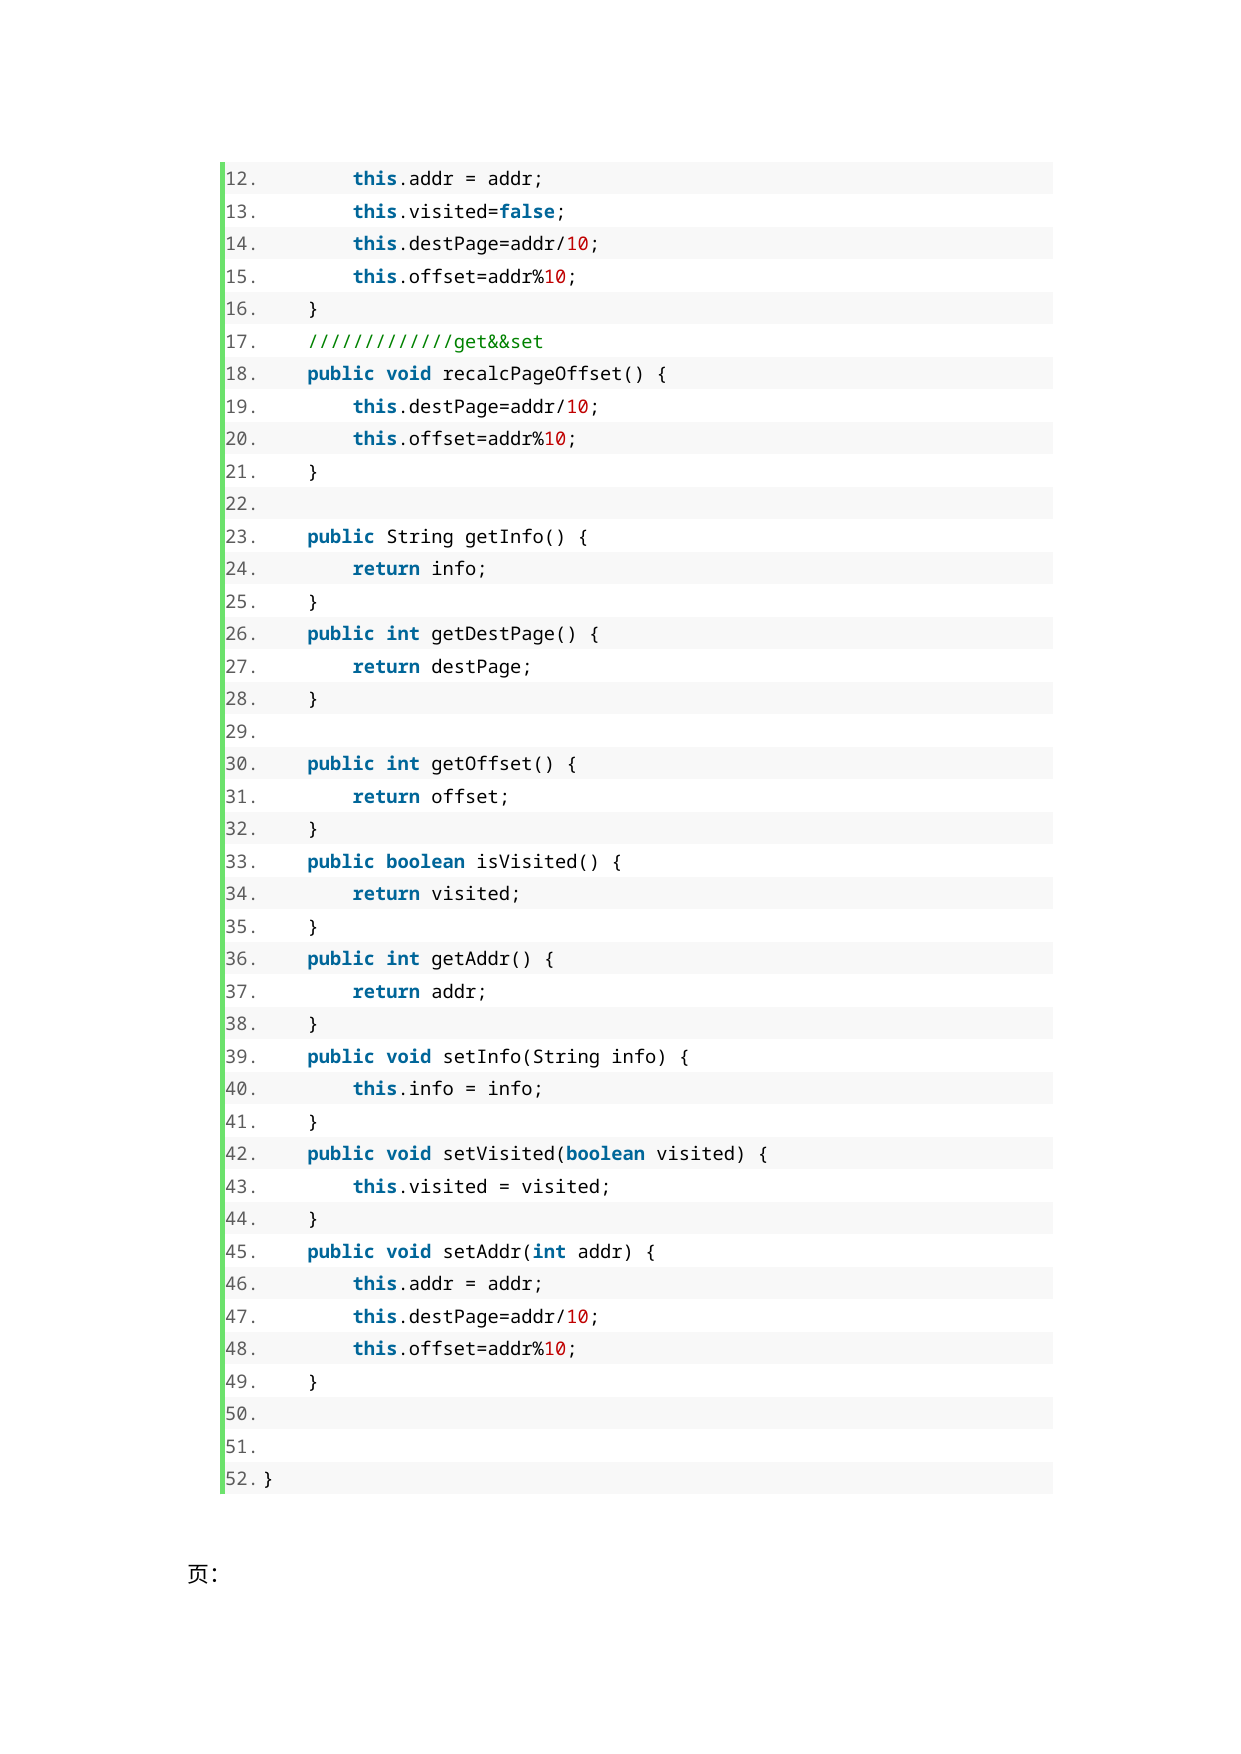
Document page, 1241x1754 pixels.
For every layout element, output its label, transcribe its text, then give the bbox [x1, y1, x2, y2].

list this.addr = addr; [225, 162, 1053, 194]
list return destPage; [225, 649, 1053, 682]
list public void setVisited(boolean visited) { [225, 1137, 1053, 1169]
list this.destPage=addr/10; [225, 389, 1053, 422]
list } [225, 292, 1053, 324]
list this.visited=false; [225, 194, 1053, 227]
list } [225, 812, 1053, 844]
list this.offset=addr%10; [225, 422, 1053, 454]
text 页： [187, 1556, 1053, 1589]
list public int getAddr() { [225, 942, 1053, 974]
list return offset; [225, 779, 1053, 812]
list /////////////get&&set [225, 324, 1053, 357]
list public void setInfo(String info) { [225, 1039, 1053, 1072]
list this.destPage=addr/10; [225, 227, 1053, 259]
list this.visited = visited; [225, 1169, 1053, 1202]
list return addr; [225, 974, 1053, 1007]
list return info; [225, 552, 1053, 584]
list } [225, 909, 1053, 942]
list this.info = info; [225, 1072, 1053, 1104]
list } [225, 454, 1053, 487]
list public void setAddr(int addr) { [225, 1234, 1053, 1267]
list } [225, 1104, 1053, 1137]
list } [225, 682, 1053, 714]
list public boolean isVisited() { [225, 844, 1053, 877]
list this.addr = addr; [225, 1267, 1053, 1299]
list } [225, 1364, 1053, 1397]
list return visited; [225, 877, 1053, 909]
list public int getDestPage() { [225, 617, 1053, 649]
list public int getOffset() { [225, 747, 1053, 779]
list } [225, 1202, 1053, 1234]
list this.destPage=addr/10; [225, 1299, 1053, 1332]
list public void recalcPageOffset() { [225, 357, 1053, 389]
list public String getInfo() { [225, 519, 1053, 552]
list this.offset=addr%10; [225, 259, 1053, 292]
list } [225, 584, 1053, 617]
list } [225, 1462, 1053, 1494]
list this.offset=addr%10; [225, 1332, 1053, 1364]
list } [225, 1007, 1053, 1039]
